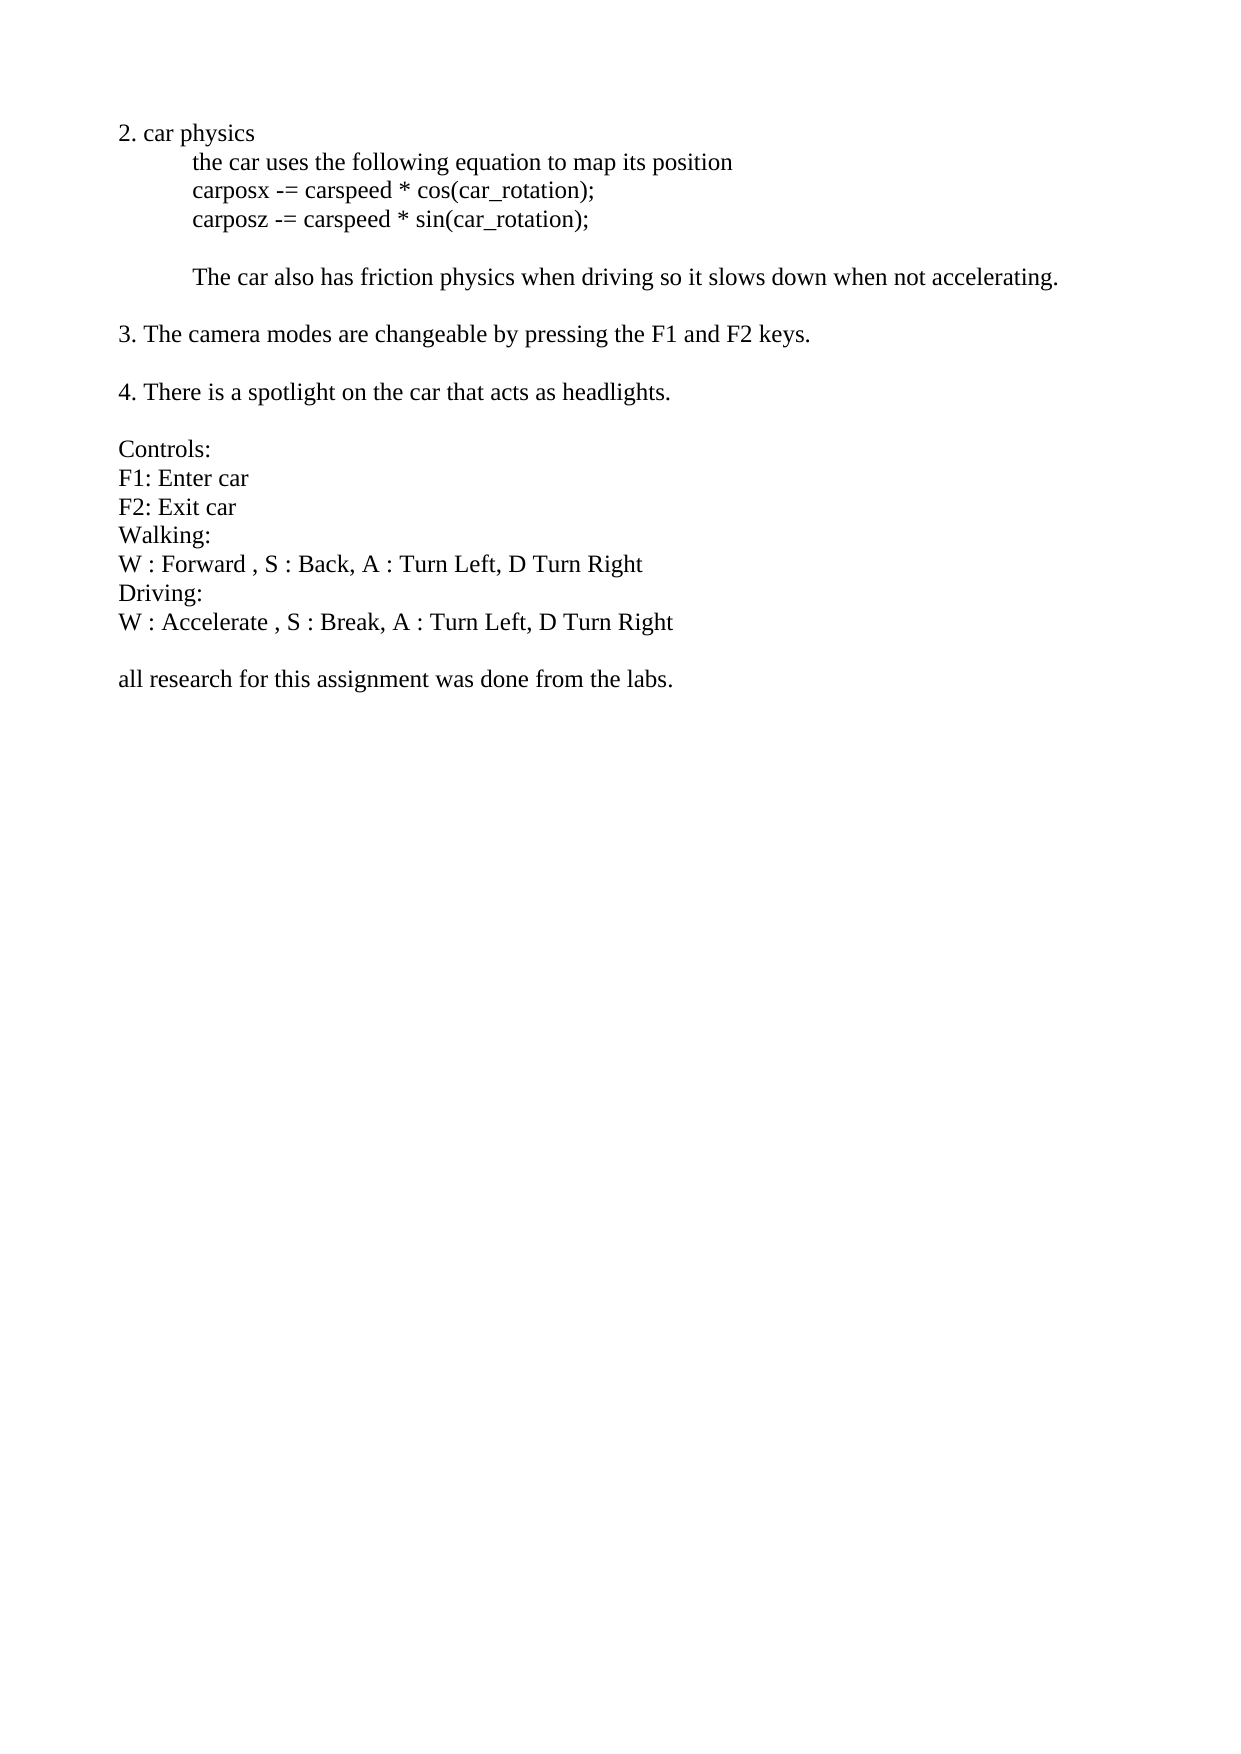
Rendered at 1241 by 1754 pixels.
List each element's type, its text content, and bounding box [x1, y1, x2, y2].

text all research for this assignment was done from the labs. [118, 664, 1122, 693]
text F2: Exit car [118, 492, 1122, 521]
text F1: Enter car [118, 463, 1122, 492]
text carposz -= carspeed * sin(car_rotation); [118, 204, 1122, 233]
text Walking: [118, 521, 1122, 549]
text 3. The camera modes are changeable by pressing the F1 and F2 keys. [118, 319, 1122, 348]
text 4. There is a spotlight on the car that acts as headlights. [118, 377, 1122, 406]
text The car also has friction physics when driving so it slows down when not accelerating. [118, 262, 1122, 291]
text carposx -= carspeed * cos(car_rotation); [118, 176, 1122, 204]
text Driving: [118, 578, 1122, 607]
text W : Forward , S : Back, A : Turn Left, D Turn Right [118, 549, 1122, 578]
text W : Accelerate , S : Break, A : Turn Left, D Turn Right [118, 607, 1122, 636]
text the car uses the following equation to map its position [118, 147, 1122, 176]
text Controls: [118, 434, 1122, 463]
text 2. car physics [118, 118, 1122, 147]
